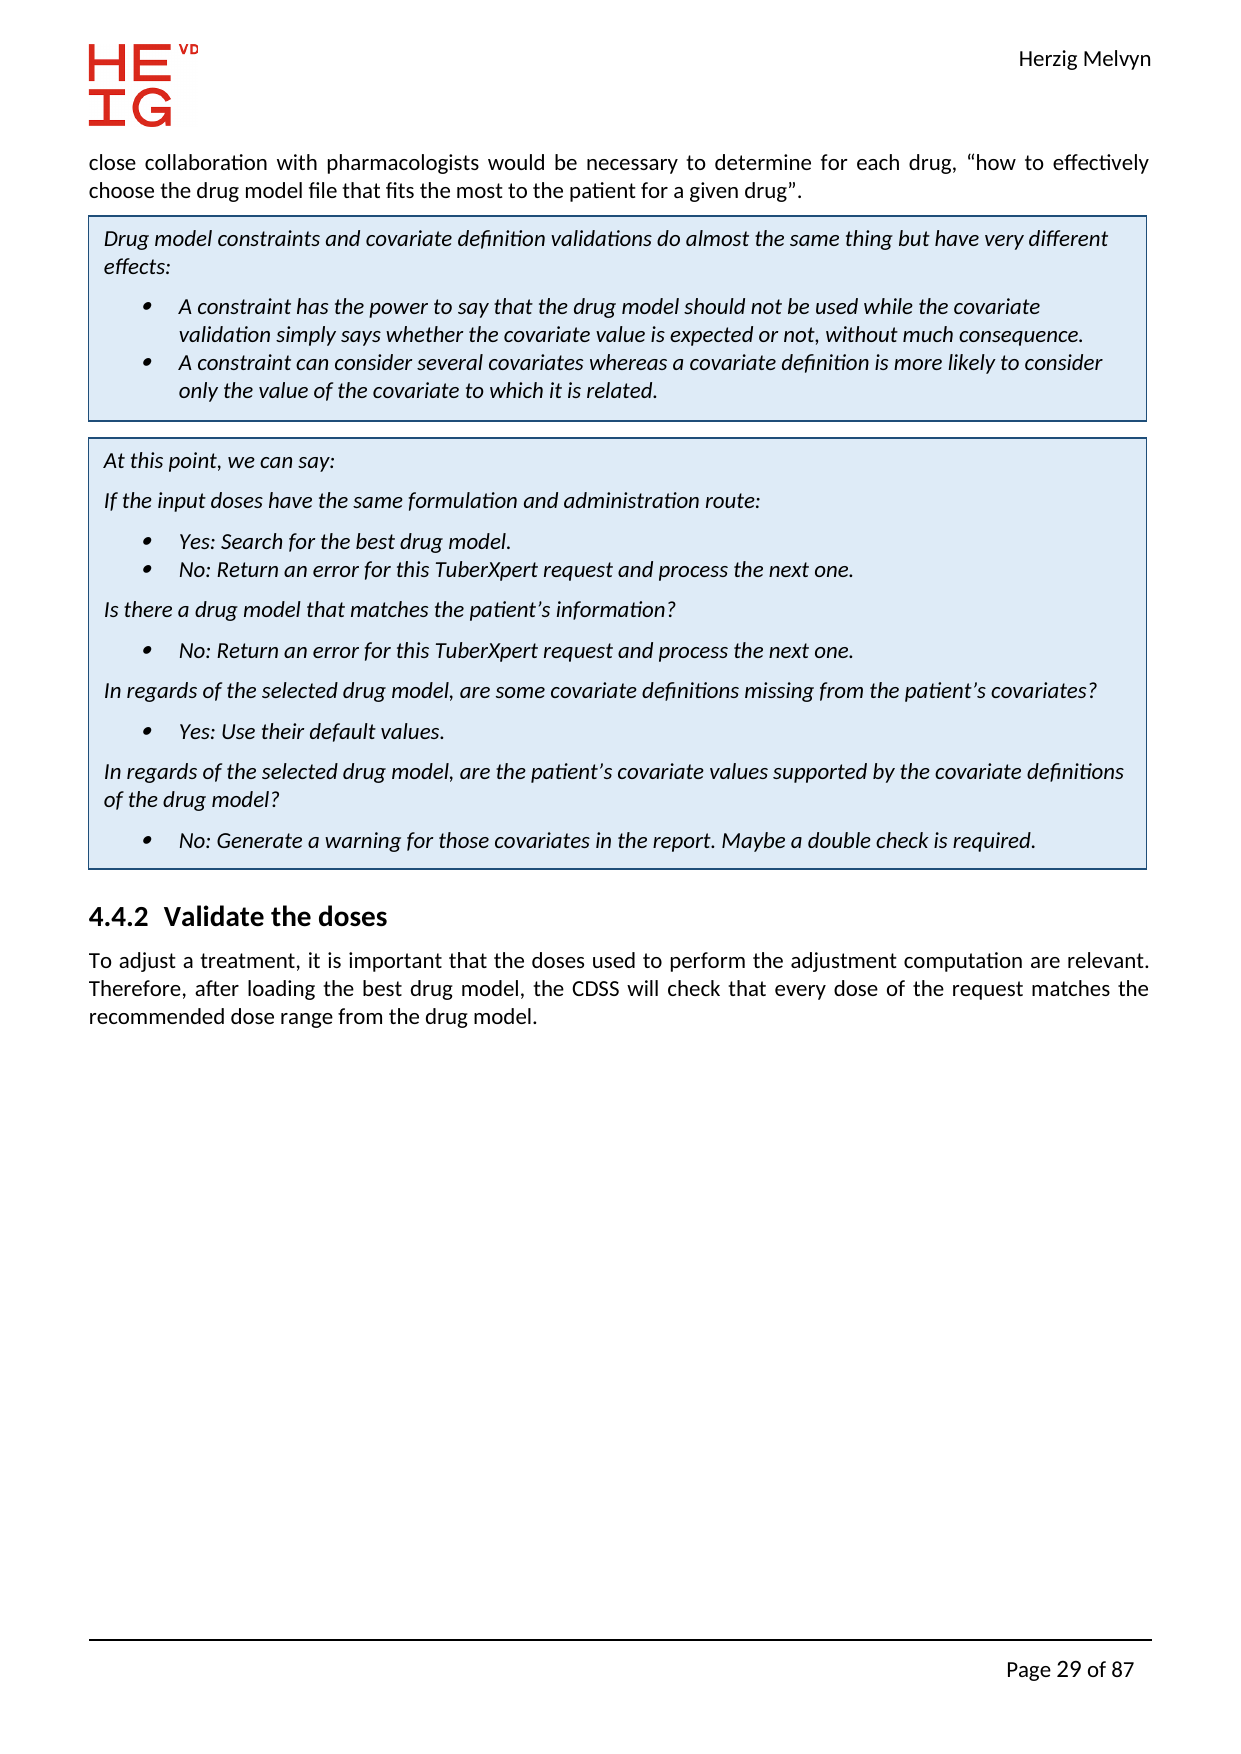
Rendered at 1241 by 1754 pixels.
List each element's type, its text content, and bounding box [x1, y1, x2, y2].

subtitle Validate the doses [89, 898, 1152, 933]
picture [88, 44, 198, 127]
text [89, 148, 1152, 204]
text To adjust a treatment, it is important that the doses used to perform the adjustment computation are relevant. Therefore, after loading the best drug model, the CDSS will check that every dose of the request matches the recommended dose range from the drug model. [89, 946, 1152, 1030]
